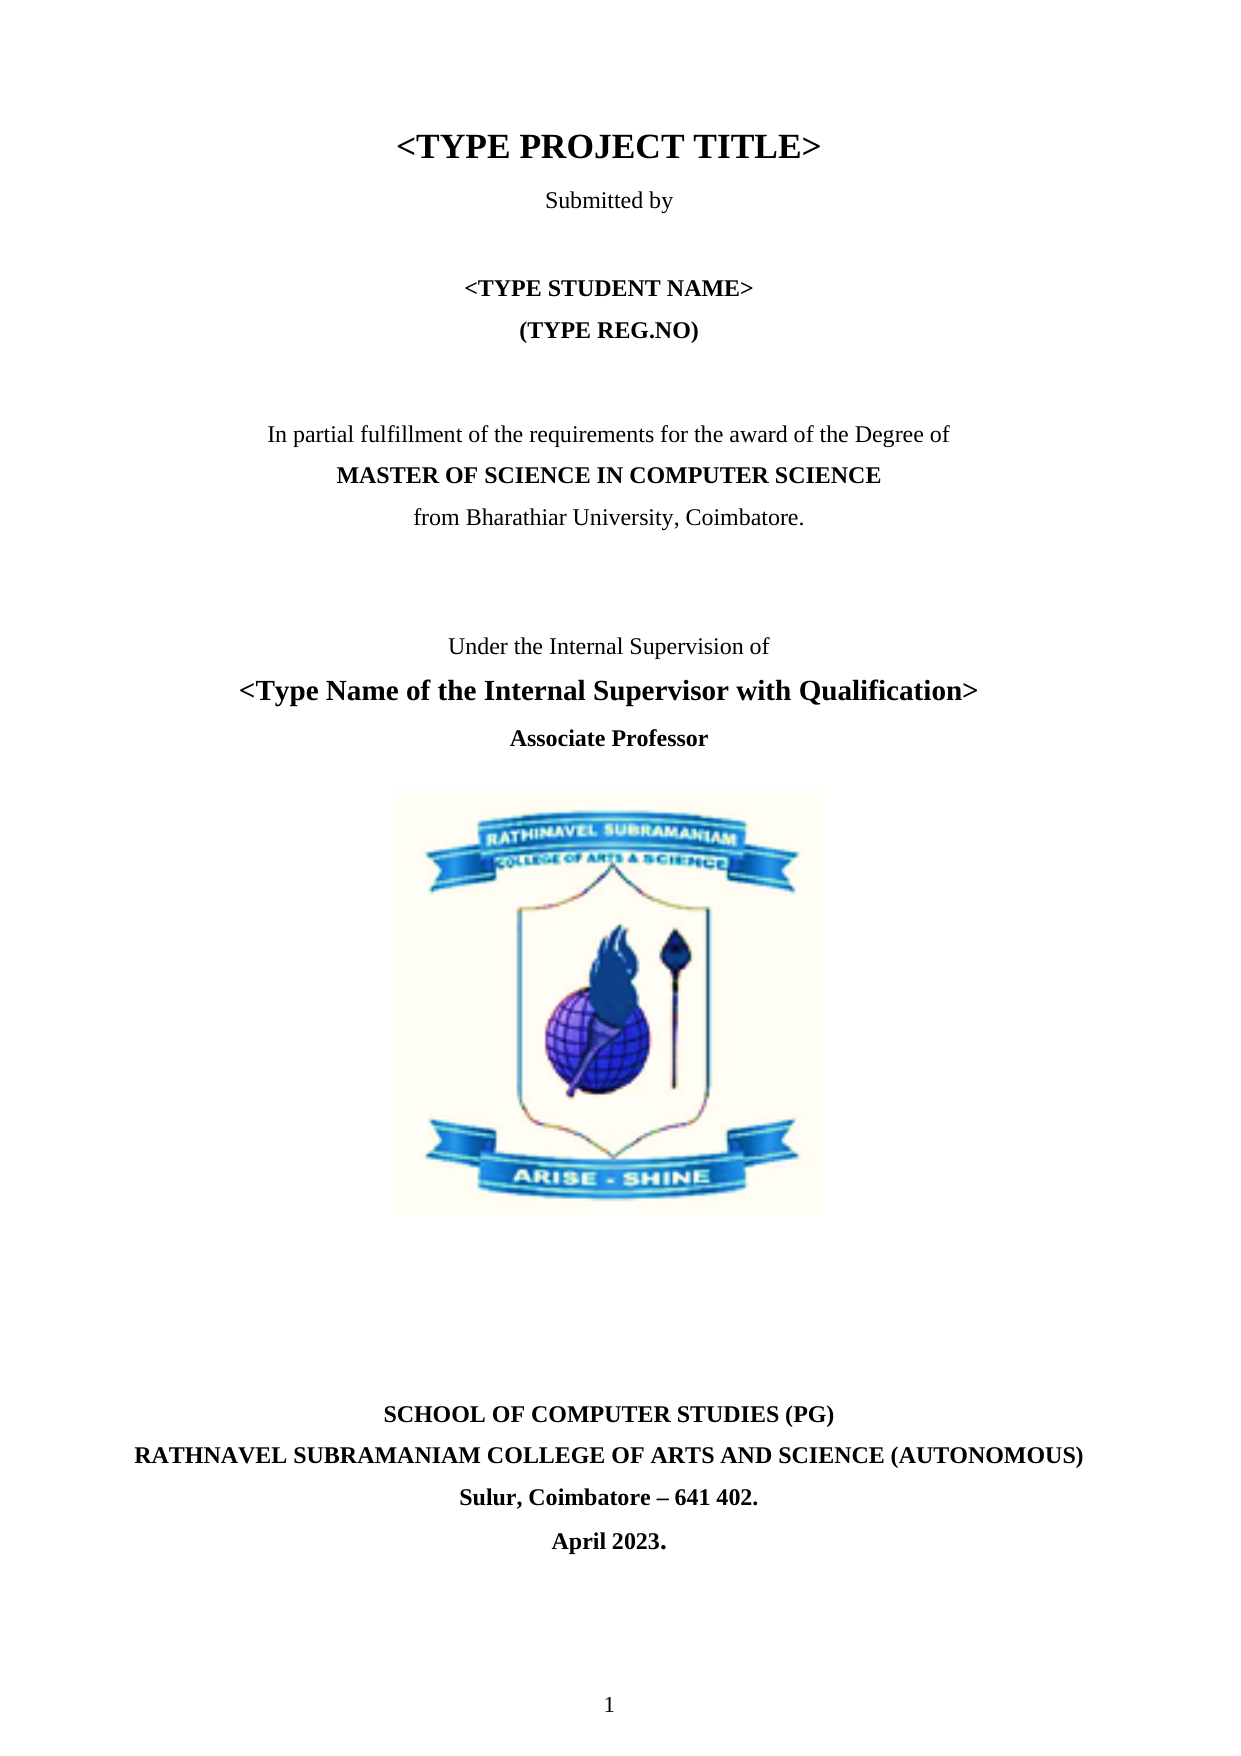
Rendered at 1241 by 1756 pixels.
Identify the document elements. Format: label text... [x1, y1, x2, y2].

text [81, 1442, 1137, 1469]
picture [393, 791, 825, 1215]
subtitle MASTER OF SCIENCE IN COMPUTER SCIENCE [81, 461, 1137, 489]
subtitle (TYPE REG.NO) [81, 316, 1137, 343]
subtitle <TYPE STUDENT NAME> [81, 274, 1137, 302]
text SCHOOL OF COMPUTER STUDIES (PG) [81, 1400, 1137, 1428]
subtitle Associate Professor [81, 724, 1137, 751]
text In partial fulfillment of the requirements for the award of the Degree of [81, 420, 1137, 447]
text <TYPE PROJECT TITLE> [81, 125, 1137, 166]
text April 2023. [81, 1524, 1137, 1555]
text <Type Name of the Internal Supervisor with Qualification> [81, 673, 1137, 707]
text Sulur, Coimbatore – 641 402. [81, 1483, 1137, 1511]
text Under the Internal Supervision of [81, 632, 1137, 659]
text Submitted by [81, 186, 1137, 214]
text from Bharathiar University, Coimbatore. [81, 503, 1137, 530]
